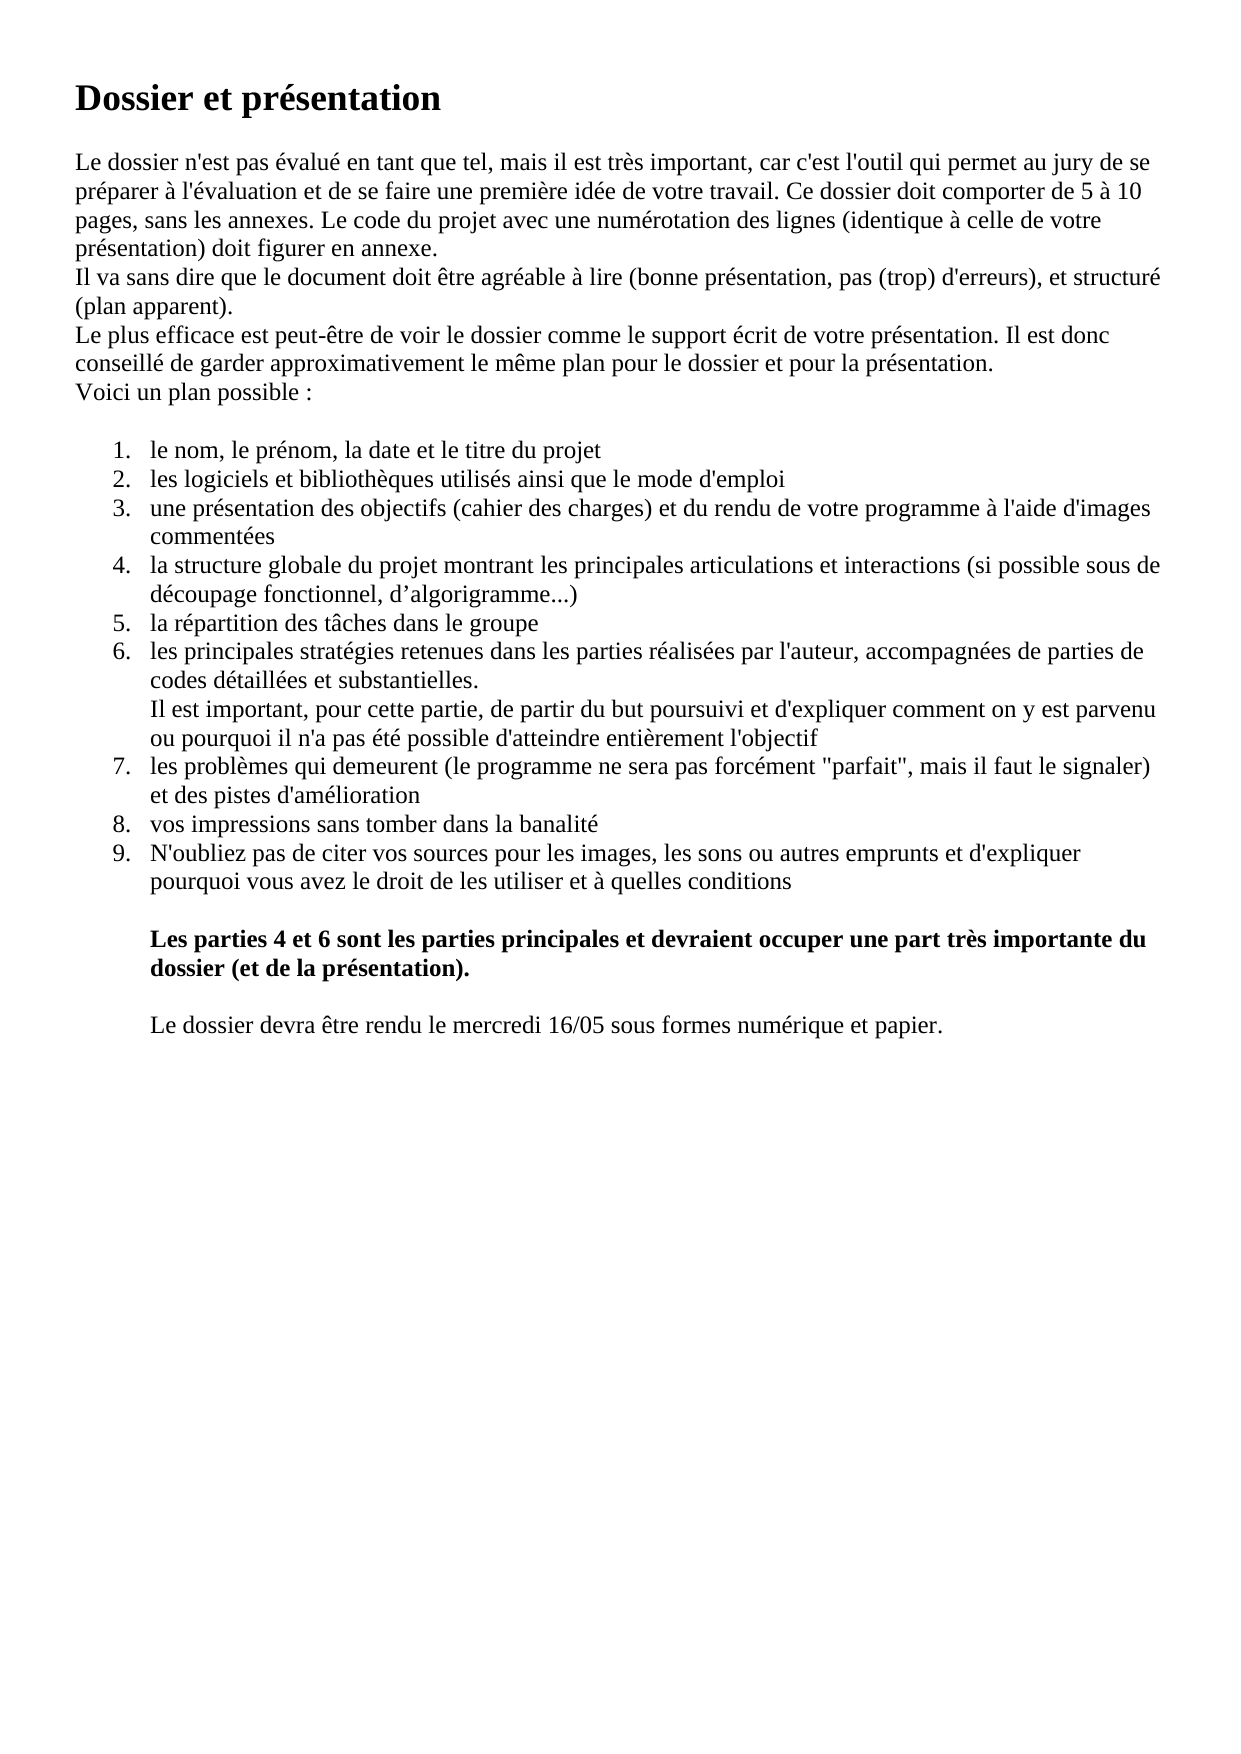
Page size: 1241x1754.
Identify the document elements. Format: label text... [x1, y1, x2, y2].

list les logiciels et bibliothèques utilisés ainsi que le mode d'emploi [112, 464, 1165, 493]
list vos impressions sans tomber dans la banalité [112, 809, 1165, 838]
list la structure globale du projet montrant les principales articulations et interactions (si possible sous de découpage fonctionnel, d’algorigramme...) [112, 550, 1165, 608]
text Les parties 4 et 6 sont les parties principales et devraient occuper une part très importante du dossier (et de la présentation). [150, 924, 1165, 982]
list une présentation des objectifs (cahier des charges) et du rendu de votre programme à l'aide d'images commentées [112, 493, 1165, 550]
text Dossier et présentation [75, 75, 1165, 118]
text Le dossier devra être rendu le mercredi 16/05 sous formes numérique et papier. [150, 982, 1165, 1039]
list la répartition des tâches dans le groupe [112, 608, 1165, 636]
text Le dossier n'est pas évalué en tant que tel, mais il est très important, car c'est l'outil qui permet au jury de se préparer à l'évaluation et de se faire une première idée de votre travail. Ce dossier doit comporter de 5 à 10 pages, sans les annexes. Le code du projet avec une numérotation des lignes (identique à celle de votre présentation) doit figurer en annexe. Il va sans dire que le document doit être agréable à lire (bonne présentation, pas (trop) d'erreurs), et structuré (plan apparent). Le plus efficace est peut-être de voir le dossier comme le support écrit de votre présentation. Il est donc conseillé de garder approximativement le même plan pour le dossier et pour la présentation. Voici un plan possible : [75, 147, 1165, 406]
list N'oubliez pas de citer vos sources pour les images, les sons ou autres emprunts et d'expliquer pourquoi vous avez le droit de les utiliser et à quelles conditions [112, 838, 1165, 895]
list les principales stratégies retenues dans les parties réalisées par l'auteur, accompagnées de parties de codes détaillées et substantielles. Il est important, pour cette partie, de partir du but poursuivi et d'expliquer comment on y est parvenu ou pourquoi il n'a pas été possible d'atteindre entièrement l'objectif [112, 636, 1165, 751]
list le nom, le prénom, la date et le titre du projet [112, 435, 1165, 464]
list les problèmes qui demeurent (le programme ne sera pas forcément "parfait", mais il faut le signaler) et des pistes d'amélioration [112, 751, 1165, 809]
